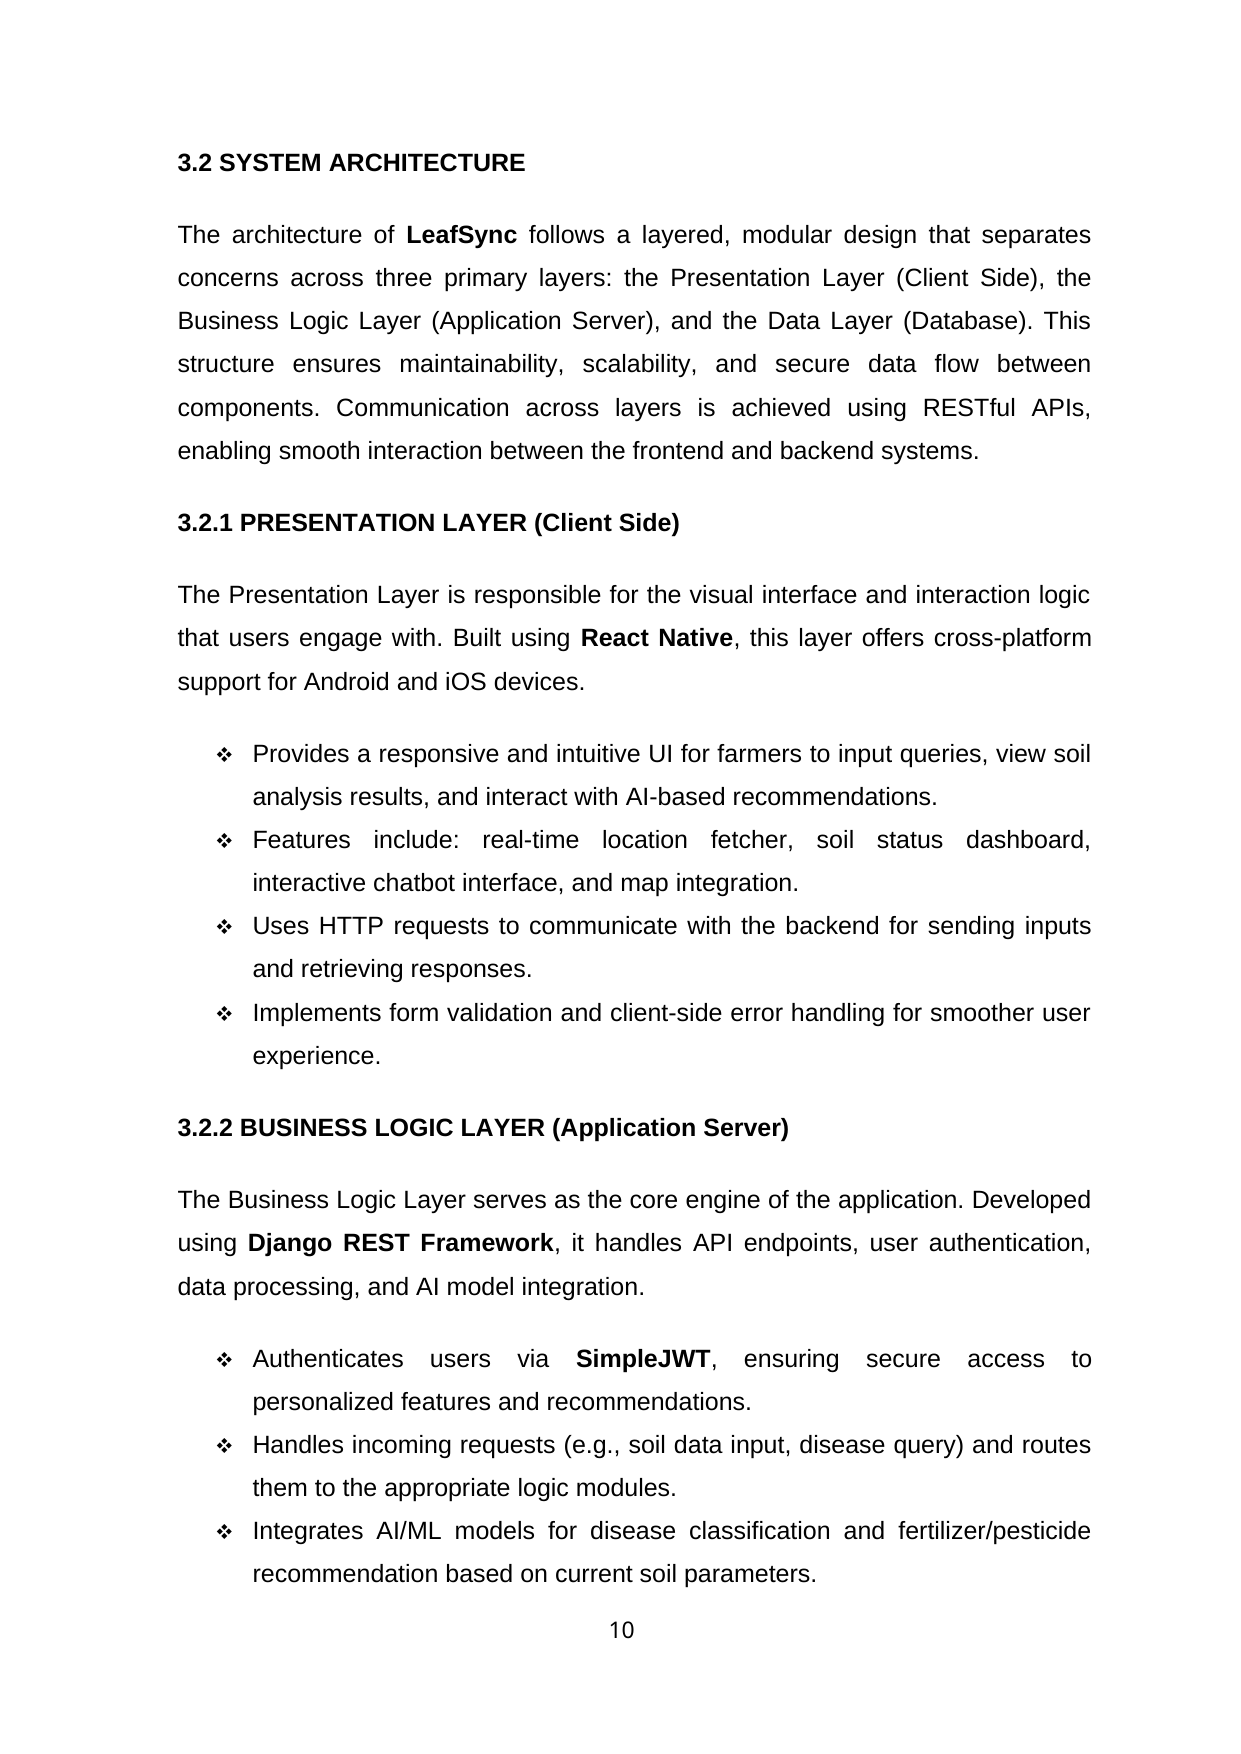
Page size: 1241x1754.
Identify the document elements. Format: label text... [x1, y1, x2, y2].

list Provides a responsive and intuitive UI for farmers to input queries, view soil analysis results, and interact with AI-based recommendations. [215, 739, 1092, 811]
text The architecture of LeafSync follows a layered, modular design that separates concerns across three primary layers: the Presentation Layer (Client Side), the Business Logic Layer (Application Server), and the Data Layer (Database). This structure ensures maintainability, scalability, and secure data flow between components. Communication across layers is achieved using RESTful APIs, enabling smooth interaction between the frontend and backend systems. [177, 220, 1092, 464]
list Uses HTTP requests to communicate with the backend for sending inputs and retrieving responses. [215, 911, 1092, 983]
text The Presentation Layer is responsible for the visual interface and interaction logic that users engage with. Built using React Native, this layer offers cross-platform support for Android and iOS devices. [177, 580, 1092, 695]
list Handles incoming requests (e.g., soil data input, disease query) and routes them to the appropriate logic modules. [215, 1430, 1092, 1502]
list Features include: real-time location fetcher, soil status dashboard, interactive chatbot interface, and map integration. [215, 825, 1092, 897]
subtitle 3.2 SYSTEM ARCHITECTURE [177, 148, 1092, 176]
text 3.2.1 PRESENTATION LAYER (Client Side) [177, 508, 1092, 537]
list Implements form validation and client-side error handling for smoother user experience. [215, 997, 1092, 1069]
text The Business Logic Layer serves as the core engine of the application. Developed using Django REST Framework, it handles API endpoints, user authentication, data processing, and AI model integration. [177, 1185, 1092, 1300]
text 3.2.2 BUSINESS LOGIC LAYER (Application Server) [177, 1113, 1092, 1142]
list Authenticates users via SimpleJWT, ensuring secure access to personalized features and recommendations. [215, 1344, 1092, 1416]
list Integrates AI/ML models for disease classification and fertilizer/pesticide recommendation based on current soil parameters. [215, 1516, 1092, 1588]
